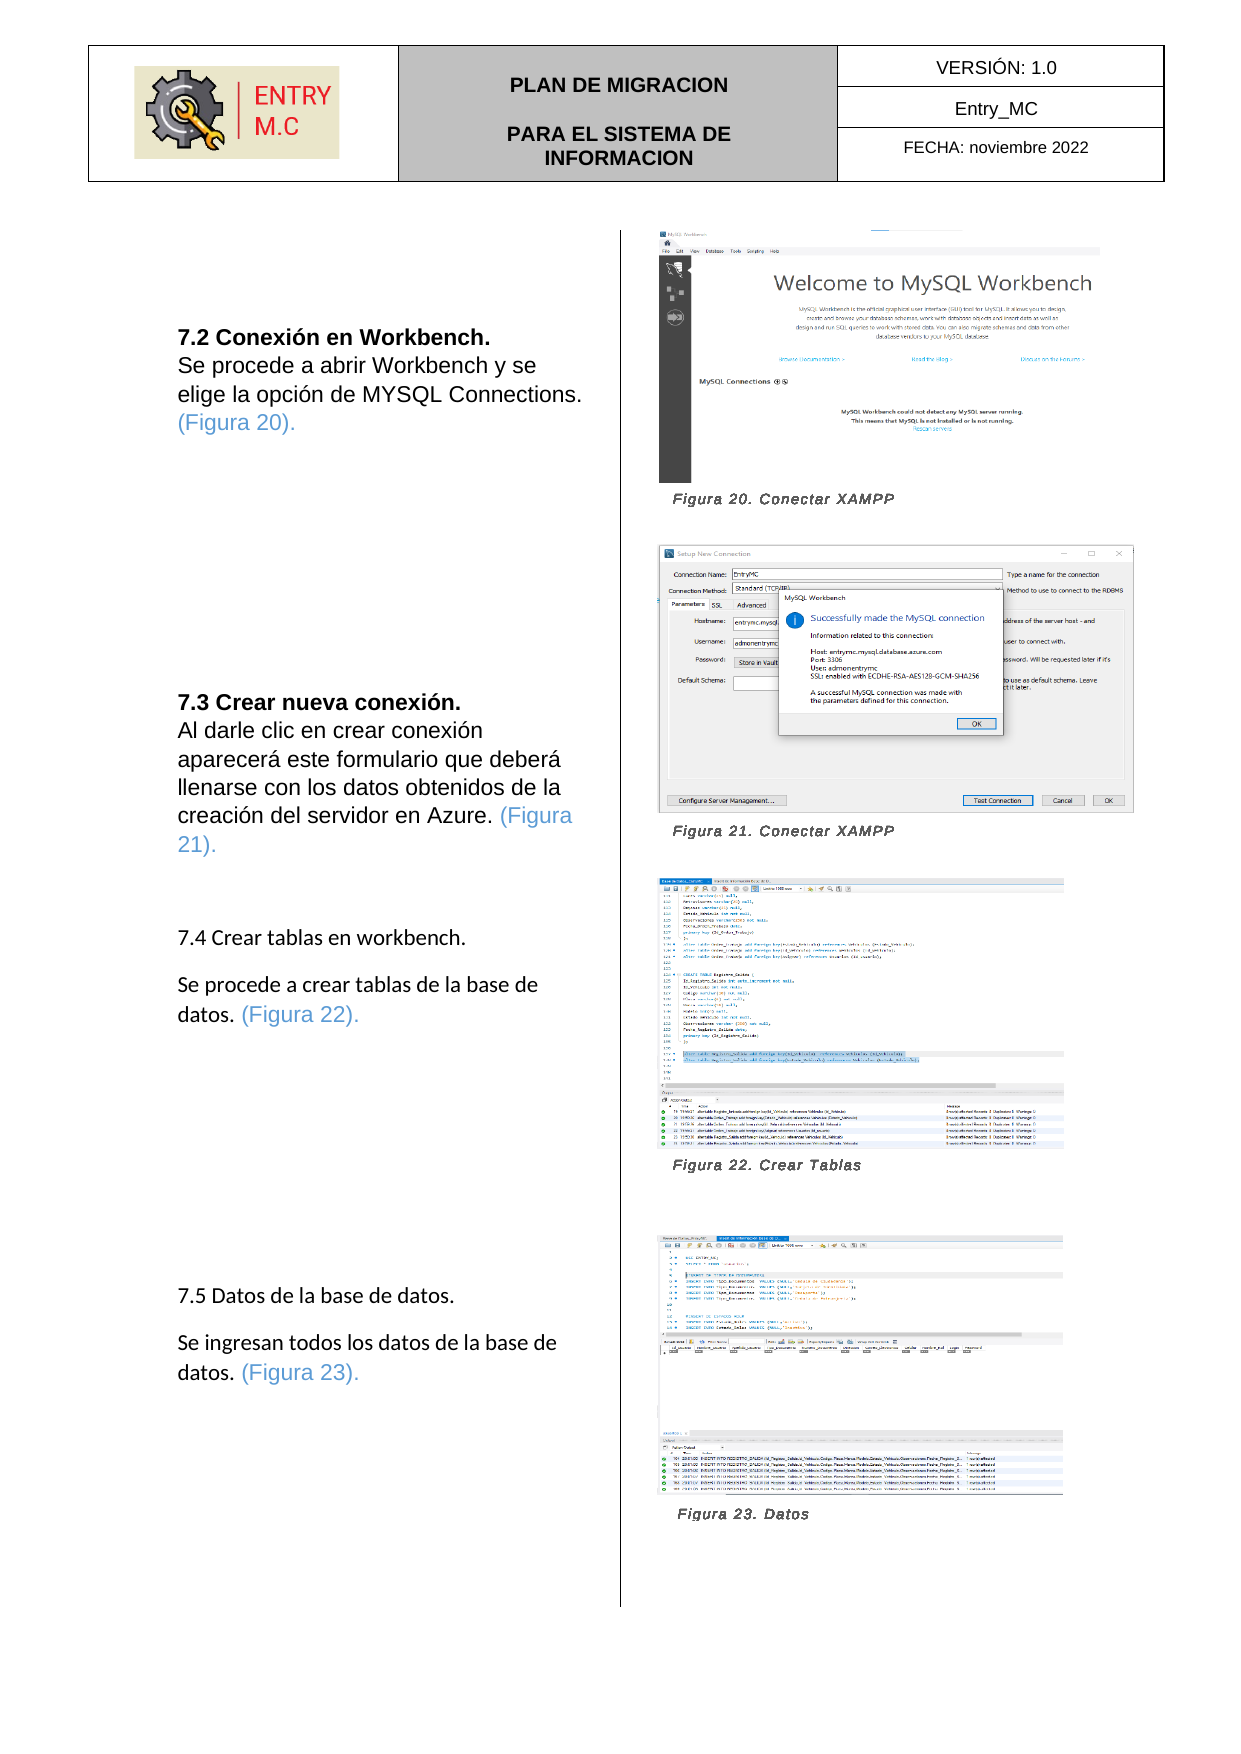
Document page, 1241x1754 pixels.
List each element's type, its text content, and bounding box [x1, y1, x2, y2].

text 7.4 Crear tablas en workbench. [177, 923, 583, 951]
picture [657, 878, 1064, 1149]
text Se procede a abrir Workbench y se elige la opción de MYSQL Connections. (Figura 20). [177, 352, 583, 436]
subtitle 7.2 Conexión en Workbench. [177, 324, 583, 350]
subtitle 7.3 Crear nueva conexión. [177, 689, 583, 715]
picture [657, 1235, 1063, 1495]
text Al darle clic en crear conexión aparecerá este formulario que deberá llenarse con los datos obtenidos de la creación del servidor en Azure. (Figura 21). [177, 717, 583, 857]
text 7.5 Datos de la base de datos. [177, 1281, 583, 1309]
picture [657, 544, 1134, 813]
text Se ingresan todos los datos de la base de datos. (Figura 23). [177, 1328, 583, 1386]
picture [659, 230, 1100, 483]
picture [134, 66, 340, 159]
text Se procede a crear tablas de la base de datos. (Figura 22). [177, 970, 583, 1028]
